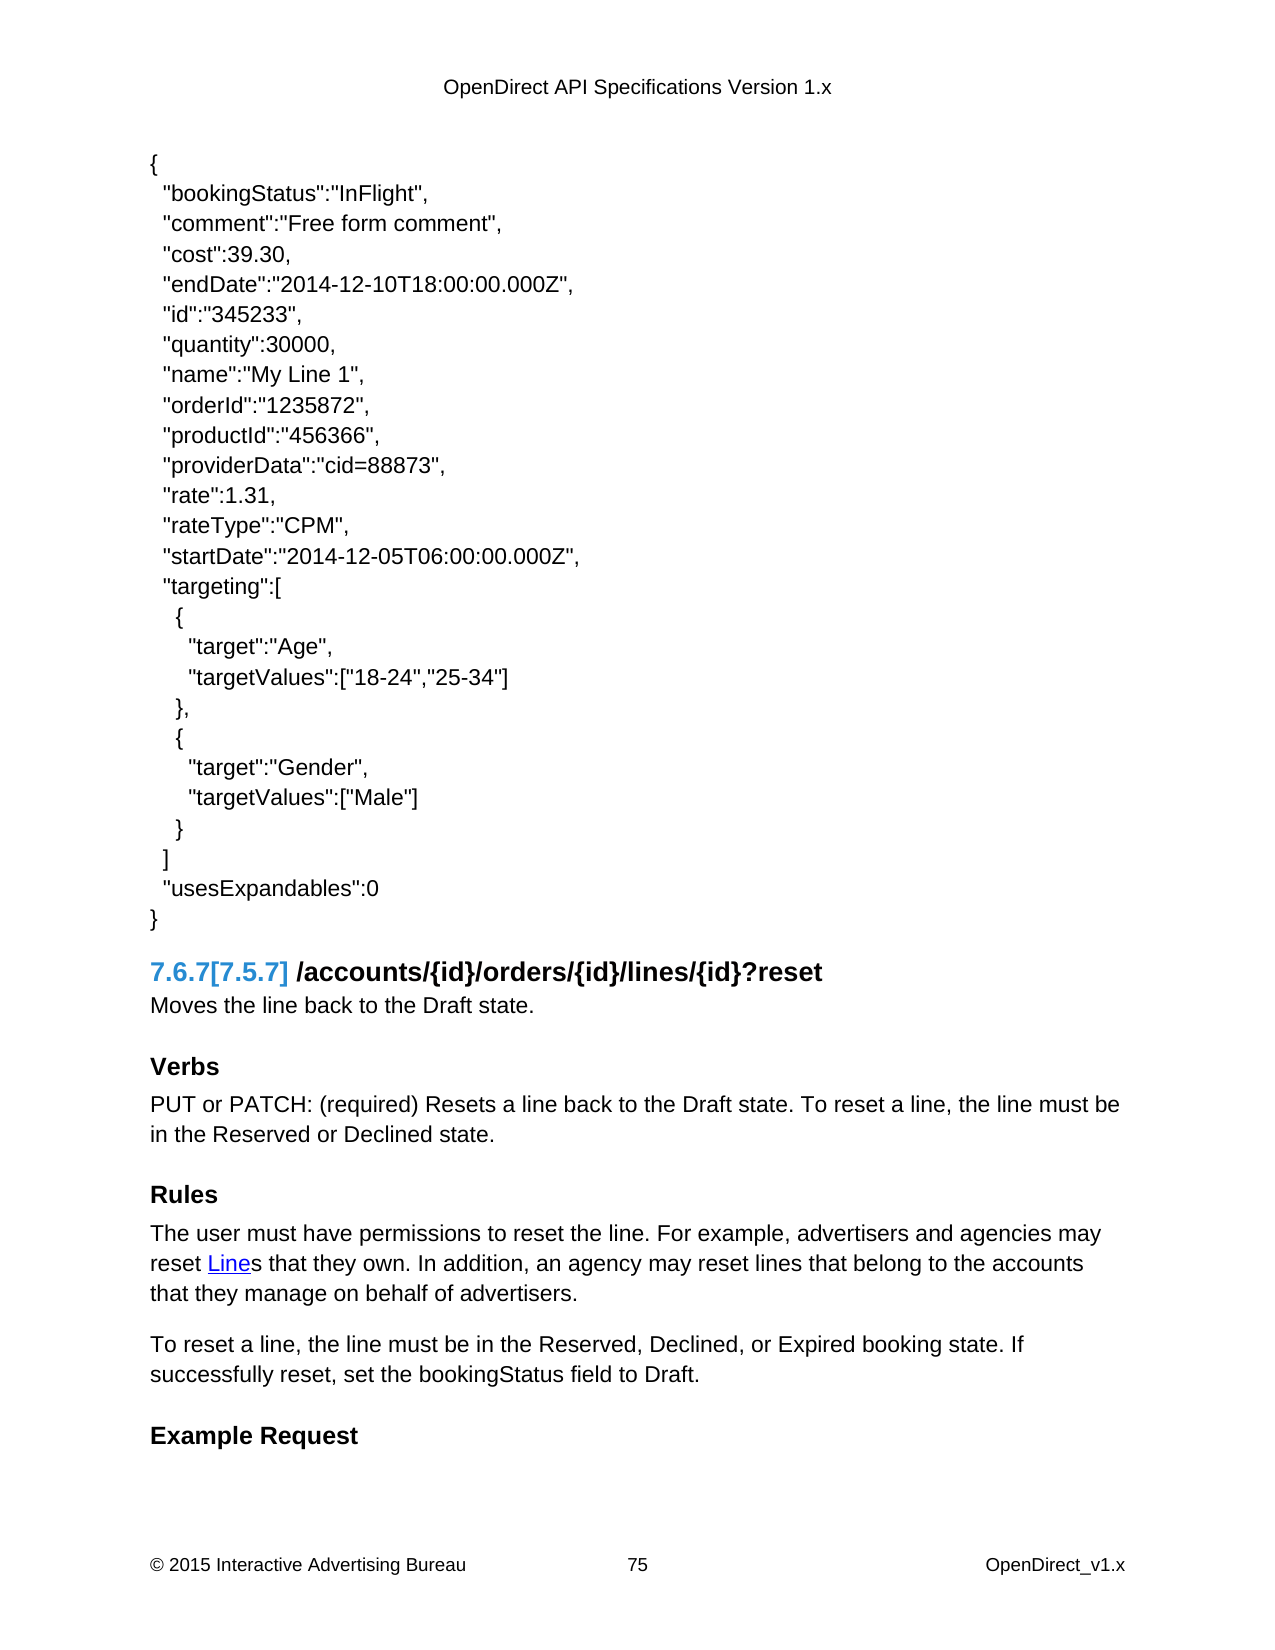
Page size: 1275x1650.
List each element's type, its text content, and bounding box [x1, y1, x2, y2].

text Verbs [150, 1052, 1125, 1080]
text Example Request [150, 1421, 1125, 1449]
text Moves the line back to the Draft state. [150, 992, 1125, 1018]
text The user must have permissions to reset the line. For example, advertisers and agencies may reset Lines that they own. In addition, an agency may reset lines that belong to the accounts that they manage on behalf of advertisers. [150, 1220, 1125, 1306]
text PUT or PATCH: (required) Resets a line back to the Draft state. To reset a line, the line must be in the Reserved or Declined state. [150, 1091, 1125, 1147]
text { "bookingStatus":"InFlight", "comment":"Free form comment", "cost":39.30, "endDate":"2014-12-10T18:00:00.000Z", "id":"345233", "quantity":30000, "name":"My Line 1", "orderId":"1235872", "productId":"456366", "providerData":"cid=88873", "rate":1.31, "rateType":"CPM", "startDate":"2014-12-05T06:00:00.000Z", "targeting":[ { "target":"Age", "targetValues":["18-24","25-34"] }, { "target":"Gender", "targetValues":["Male"] } ] "usesExpandables":0 } [150, 150, 1125, 932]
text To reset a line, the line must be in the Reserved, Declined, or Expired booking state. If successfully reset, set the bookingStatus field to Draft. [150, 1331, 1125, 1388]
subtitle /accounts/{id}/orders/{id}/lines/{id}?reset [150, 956, 1125, 987]
text Rules [150, 1180, 1125, 1209]
